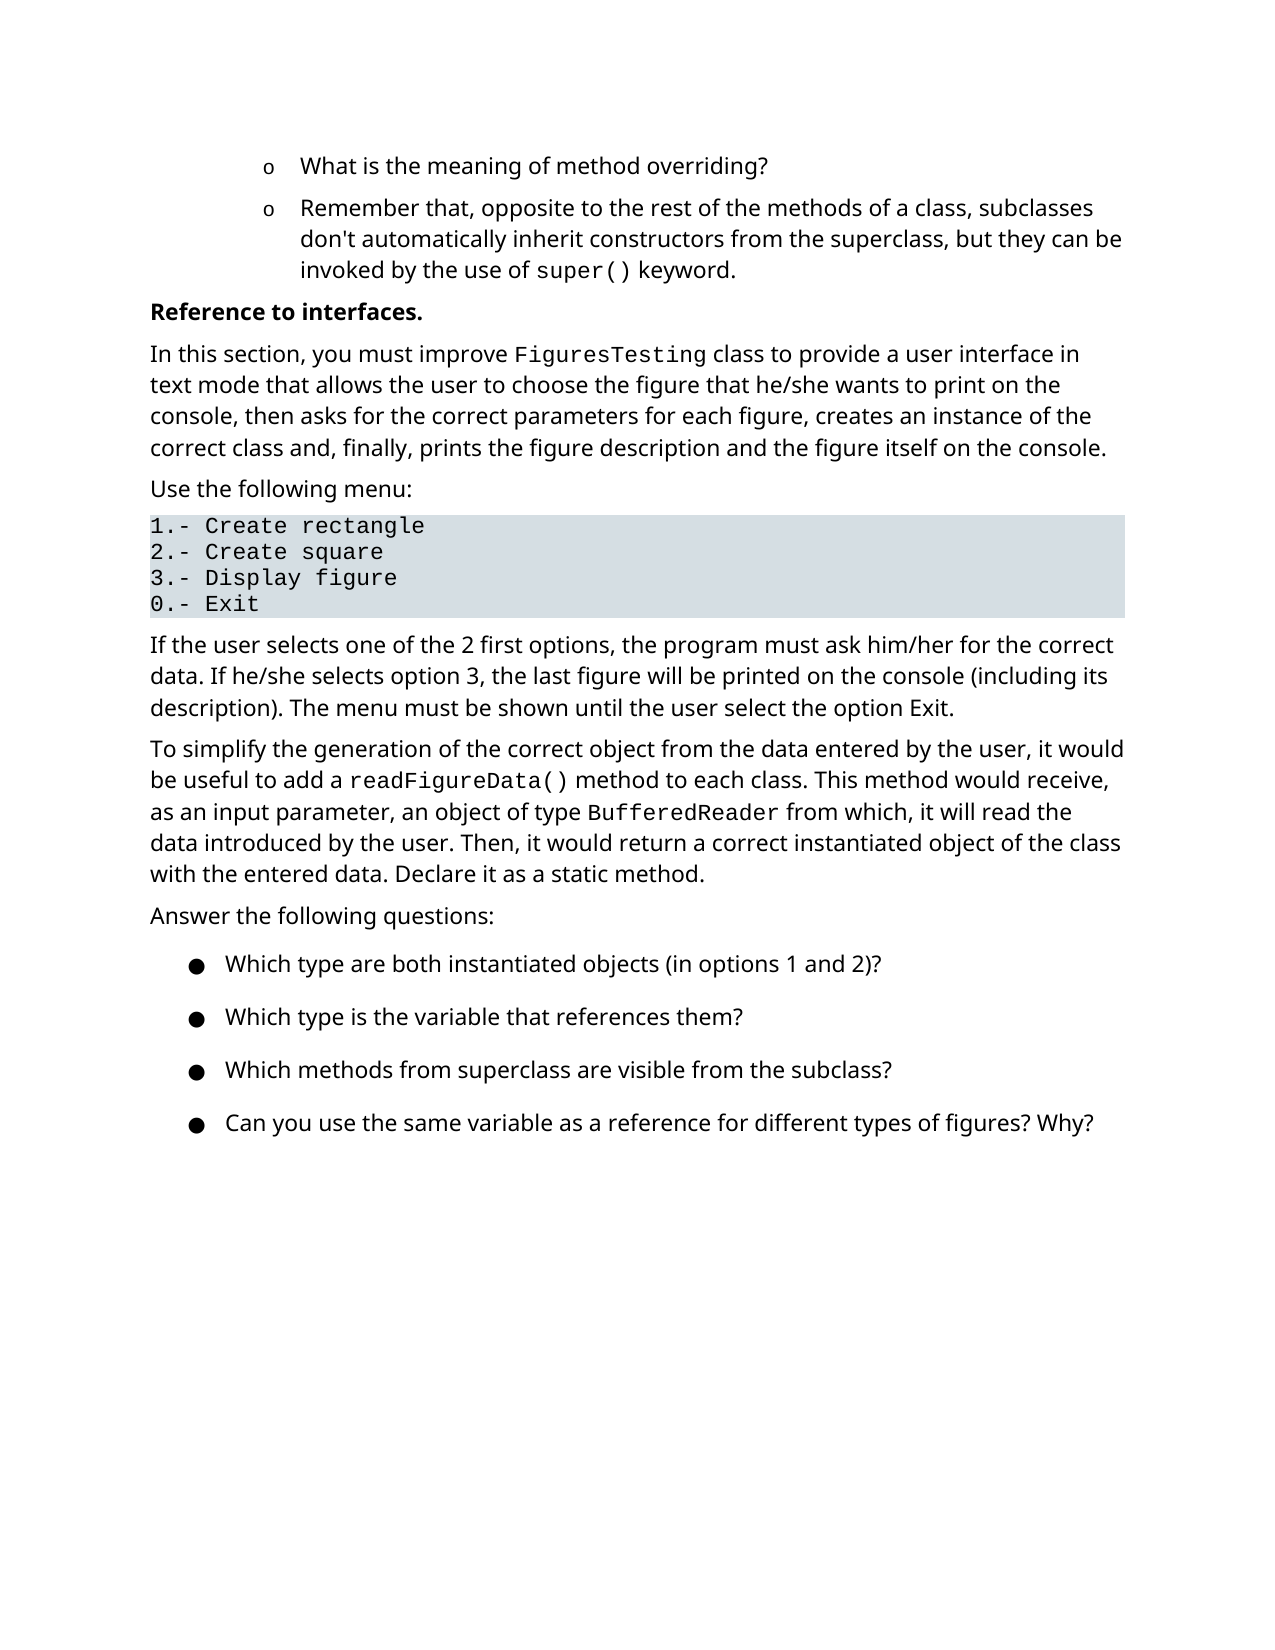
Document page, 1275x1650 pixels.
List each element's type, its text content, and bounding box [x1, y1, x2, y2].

text 1.- Create rectangle [150, 515, 1125, 541]
text 2.- Create square [150, 541, 1125, 567]
text In this section, you must improve FiguresTesting class to provide a user interface in text mode that allows the user to choose the figure that he/she wants to print on the console, then asks for the correct parameters for each figure, creates an instance of the correct class and, finally, prints the figure description and the figure itself on the console. [150, 338, 1125, 463]
text 0.- Exit [150, 593, 1125, 618]
text 3.- Display figure [150, 567, 1125, 593]
list Can you use the same variable as a reference for different types of figures? Why? [187, 1101, 1125, 1144]
list Which methods from superclass are visible from the subclass? [187, 1048, 1125, 1091]
list What is the meaning of method overriding? [262, 150, 1125, 181]
text Use the following menu: [150, 473, 1125, 504]
subtitle Reference to interfaces. [150, 296, 1125, 327]
list Which type is the variable that references them? [187, 995, 1125, 1037]
text To simplify the generation of the correct object from the data entered by the user, it would be useful to add a readFigureData() method to each class. This method would receive, as an input parameter, an object of type BufferedReader from which, it will read the data introduced by the user. Then, it would return a correct instantiated object of the class with the entered data. Declare it as a static method. [150, 733, 1125, 889]
list Which type are both instantiated objects (in options 1 and 2)? [187, 942, 1125, 984]
text Answer the following questions: [150, 900, 1125, 931]
text If the user selects one of the 2 first options, the program must ask him/her for the correct data. If he/she selects option 3, the last figure will be printed on the console (including its description). The menu must be shown until the user select the option Exit. [150, 629, 1125, 723]
list Remember that, opposite to the rest of the methods of a class, subclasses don't automatically inherit constructors from the superclass, but they can be invoked by the use of super() keyword. [262, 192, 1125, 286]
